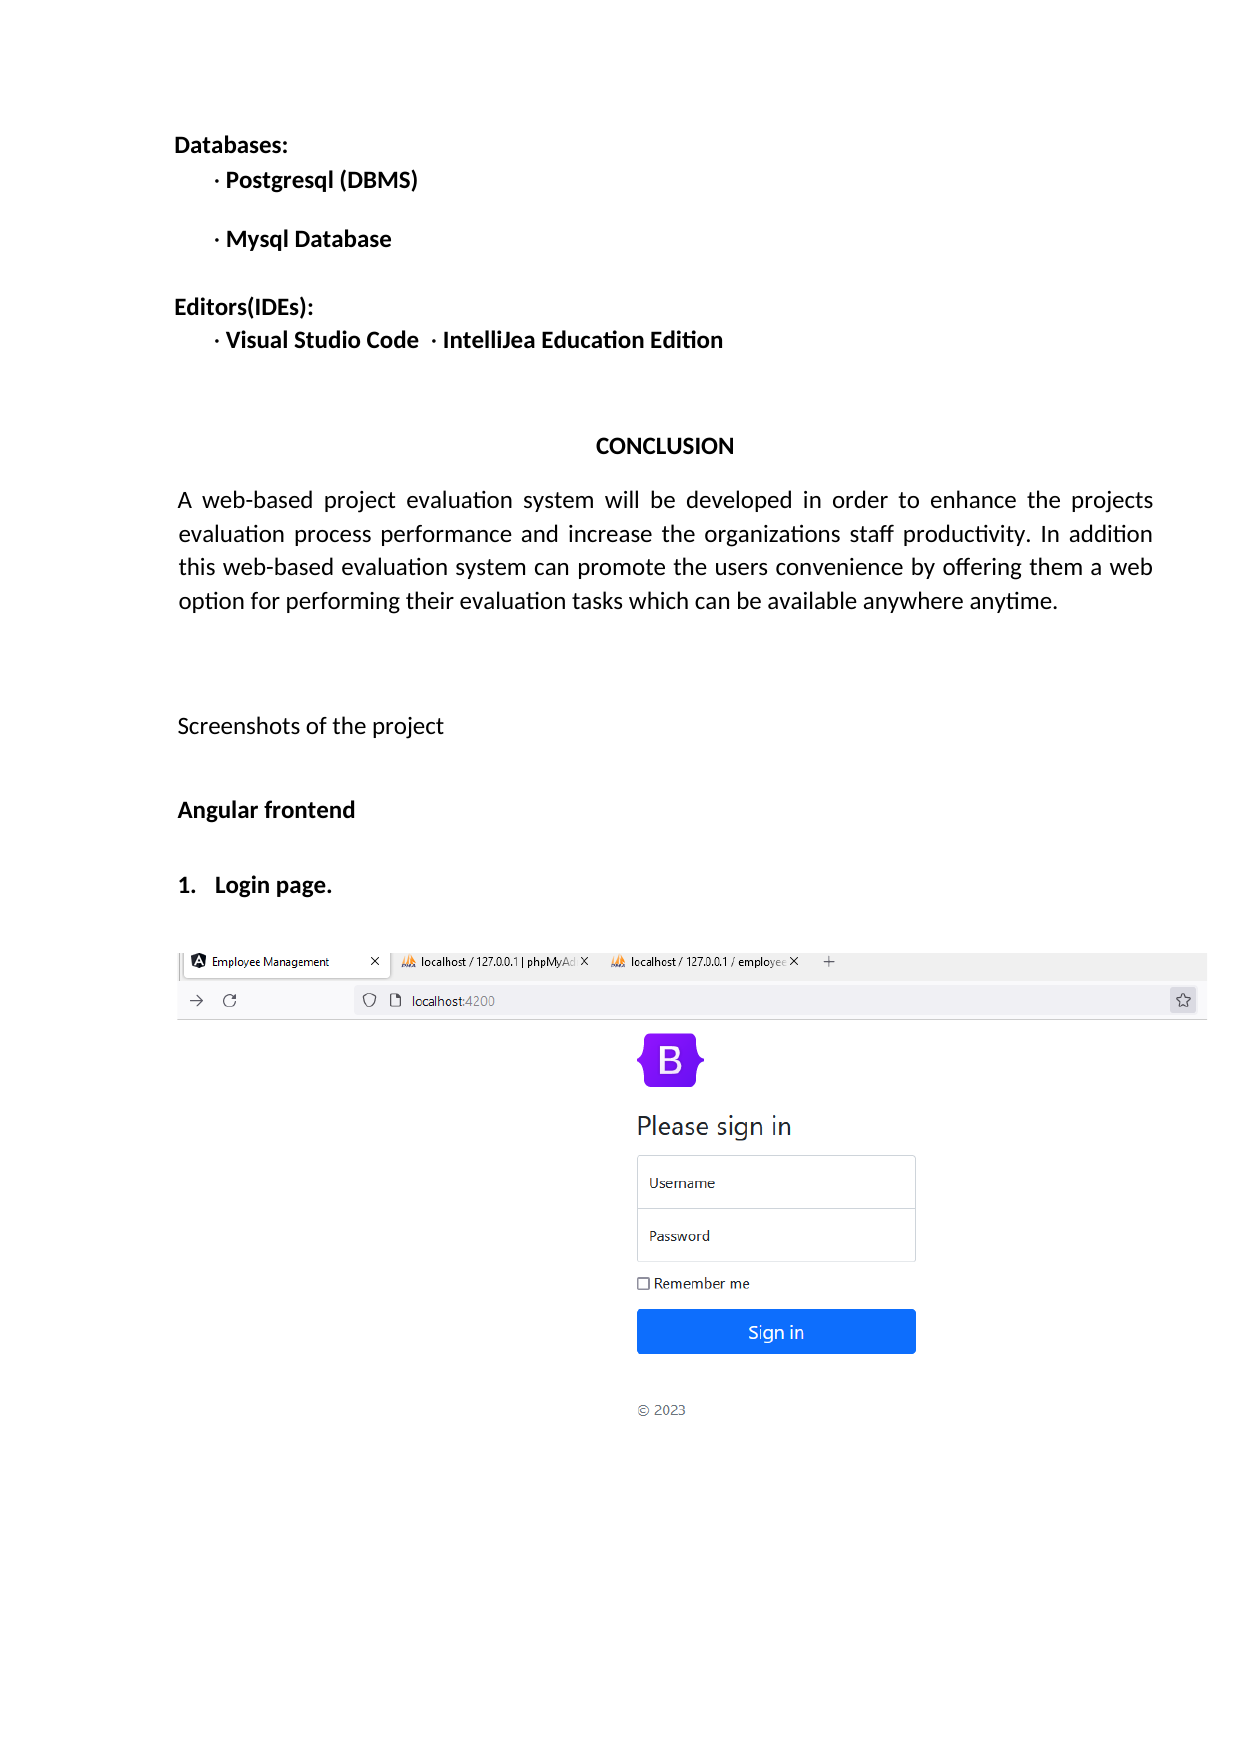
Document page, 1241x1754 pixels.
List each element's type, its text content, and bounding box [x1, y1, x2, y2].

text · Postgresql (DBMS) [213, 164, 1099, 195]
text Screenshots of the project [177, 710, 1155, 741]
text Angular frontend [177, 794, 1155, 825]
list Login page. [177, 869, 1155, 900]
text Databases: [174, 129, 1099, 159]
text Editors(IDEs): [174, 291, 1099, 321]
picture [177, 953, 1208, 1570]
subtitle CONCLUSION [175, 430, 1155, 460]
text · Visual Studio Code · IntelliJea Education Edition [213, 324, 1099, 355]
text A web-based project evaluation system will be developed in order to enhance the projects evaluation process performance and increase the organizations staff productivity. In addition this web-based evaluation system can promote the users convenience by offering them a web option for performing their evaluation tasks which can be available anywhere anytime. [177, 484, 1155, 615]
text · Mysql Database [213, 223, 1099, 254]
